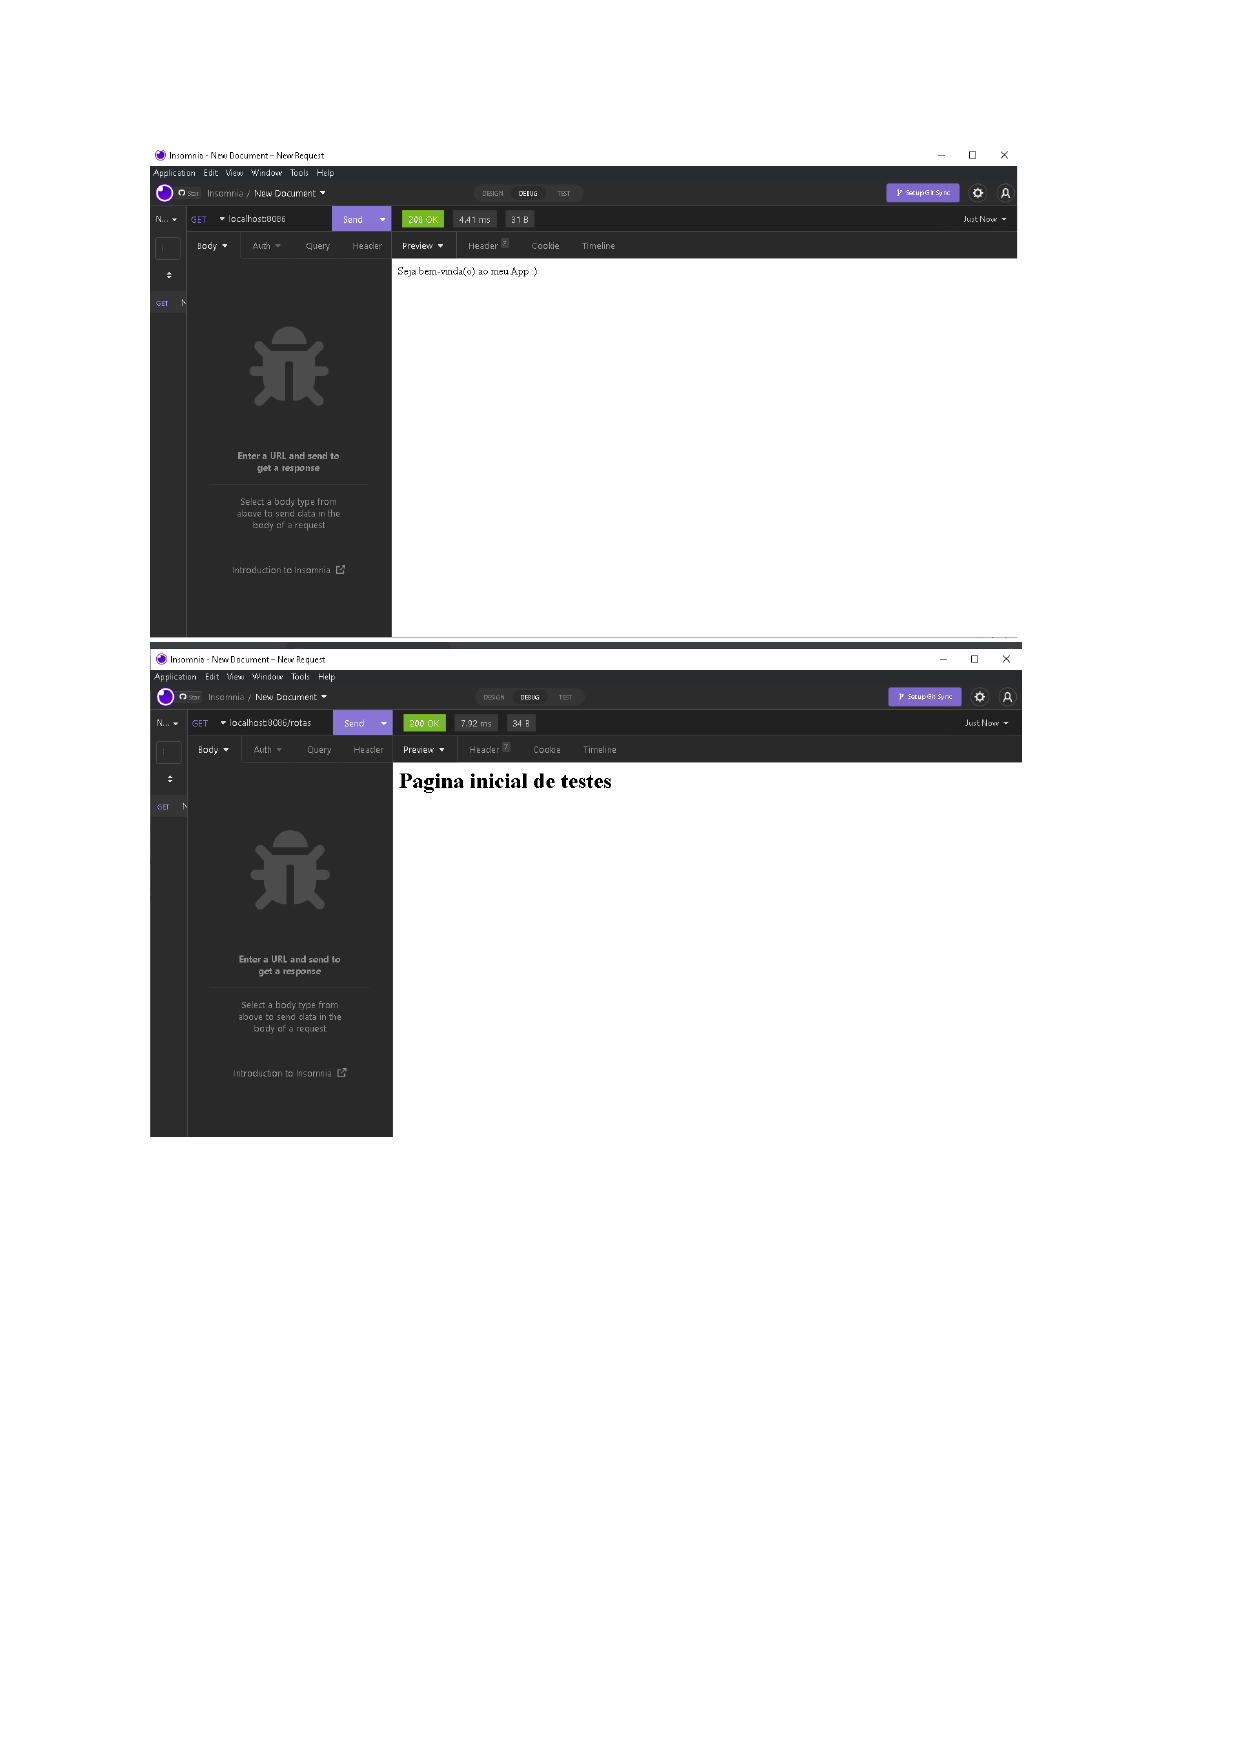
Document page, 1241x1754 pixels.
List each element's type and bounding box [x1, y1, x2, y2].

picture [150, 150, 1018, 639]
picture [150, 642, 1022, 1137]
